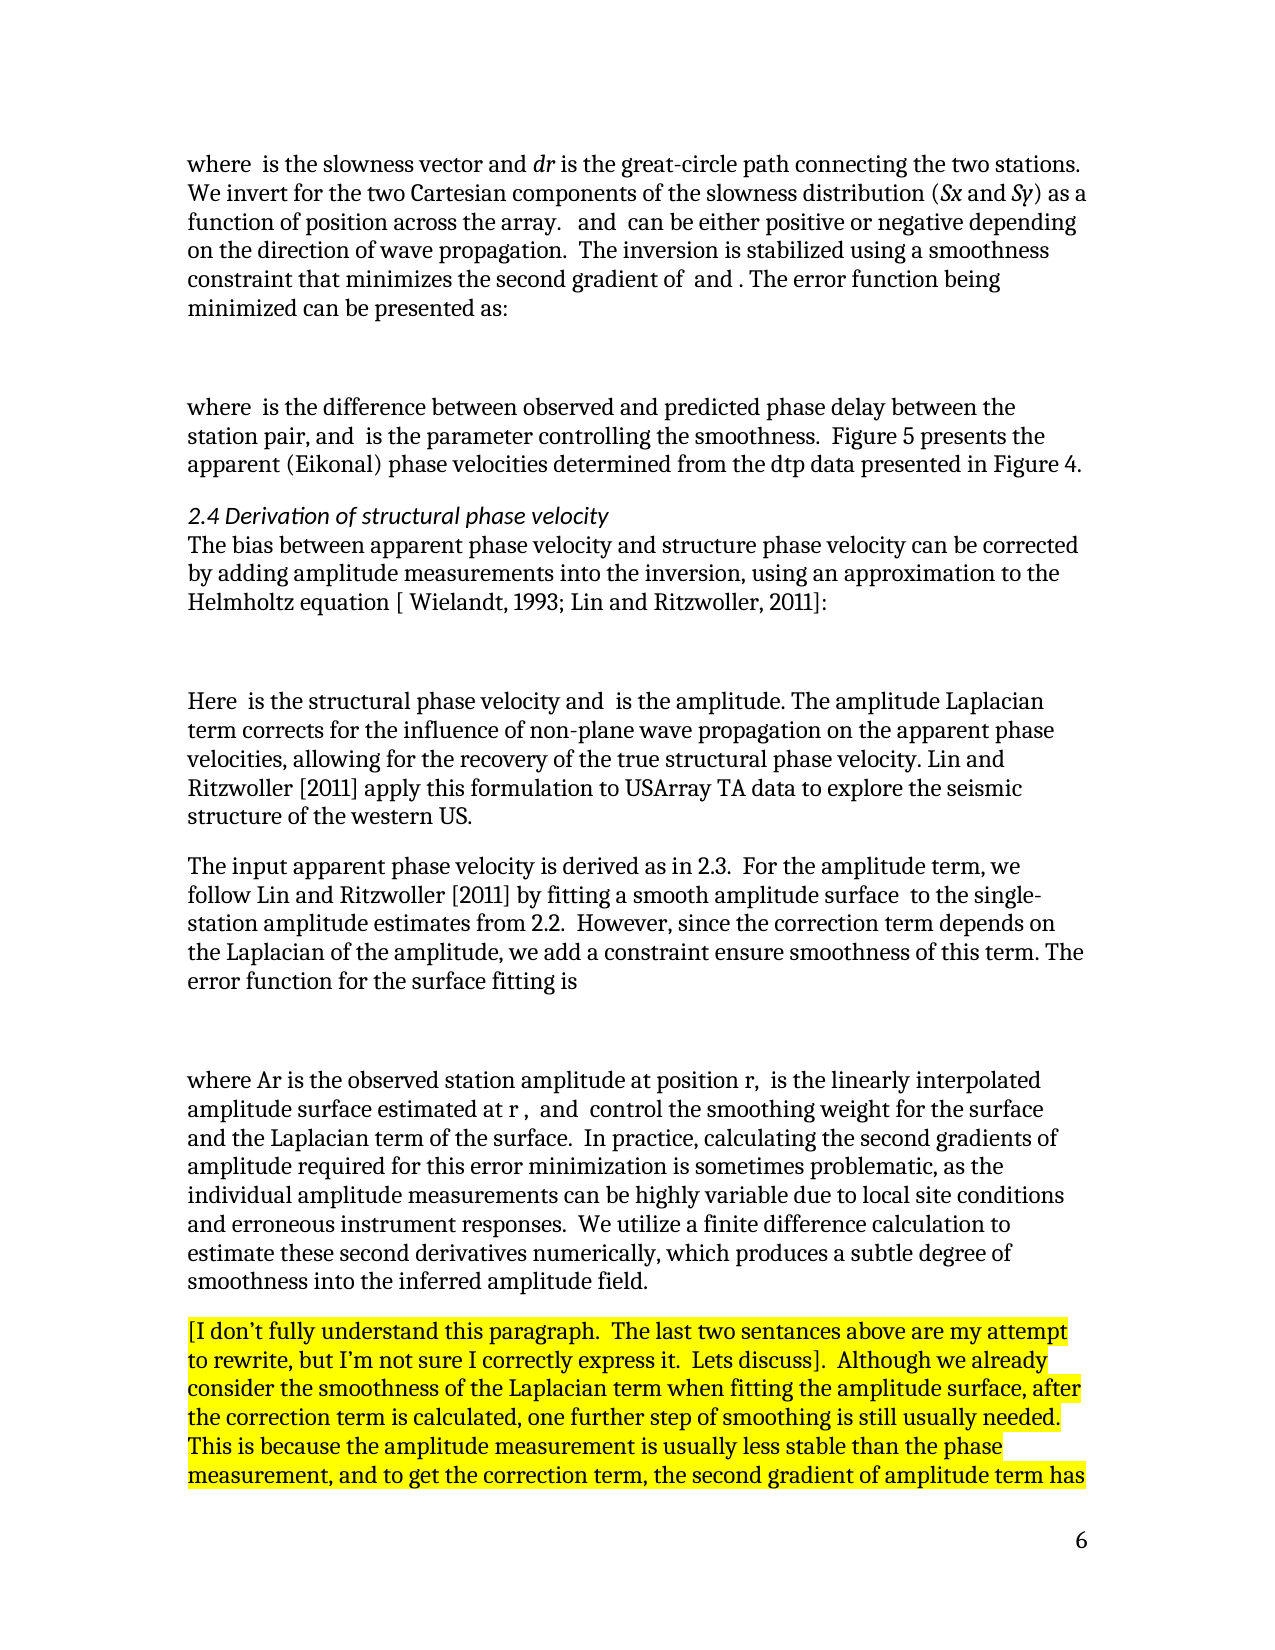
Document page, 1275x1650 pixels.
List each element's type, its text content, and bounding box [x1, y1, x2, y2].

text Here is the structural phase velocity and is the amplitude. The amplitude Laplacian term corrects for the influence of non-plane wave propagation on the apparent phase velocities, allowing for the recovery of the true structural phase velocity. Lin and Ritzwoller [2011] apply this formulation to USArray TA data to explore the seismic structure of the western US. [187, 687, 1087, 831]
text where Ar is the observed station amplitude at position r, is the linearly interpolated amplitude surface estimated at r , and control the smoothing weight for the surface and the Laplacian term of the surface. In practice, calculating the second gradients of amplitude required for this error minimization is sometimes problematic, as the individual amplitude measurements can be highly variable due to local site conditions and erroneous instrument responses. We utilize a finite difference calculation to estimate these second derivatives numerically, which produces a subtle degree of smoothness into the inferred amplitude field. [187, 1066, 1087, 1296]
text where is the slowness vector and dr is the great-circle path connecting the two stations. We invert for the two Cartesian components of the slowness distribution (Sx and Sy) as a function of position across the array. and can be either positive or negative depending on the direction of wave propagation. The inversion is stabilized using a smoothness constraint that minimizes the second gradient of and . The error function being minimized can be presented as: [187, 150, 1087, 322]
text The input apparent phase velocity is derived as in 2.3. For the amplitude term, we follow Lin and Ritzwoller [2011] by fitting a smooth amplitude surface to the single-station amplitude estimates from 2.2. However, since the correction term depends on the Laplacian of the amplitude, we add a constraint ensure smoothness of this term. The error function for the surface fitting is [187, 852, 1087, 996]
subtitle 2.4 Derivation of structural phase velocity [187, 500, 1087, 531]
text The bias between apparent phase velocity and structure phase velocity can be corrected by adding amplitude measurements into the inversion, using an approximation to the Helmholtz equation [ Wielandt, 1993; Lin and Ritzwoller, 2011]: [187, 531, 1087, 617]
text where is the difference between observed and predicted phase delay between the station pair, and is the parameter controlling the smoothness. Figure 5 presents the apparent (Eikonal) phase velocities determined from the dtp data presented in Figure 4. [187, 393, 1087, 479]
